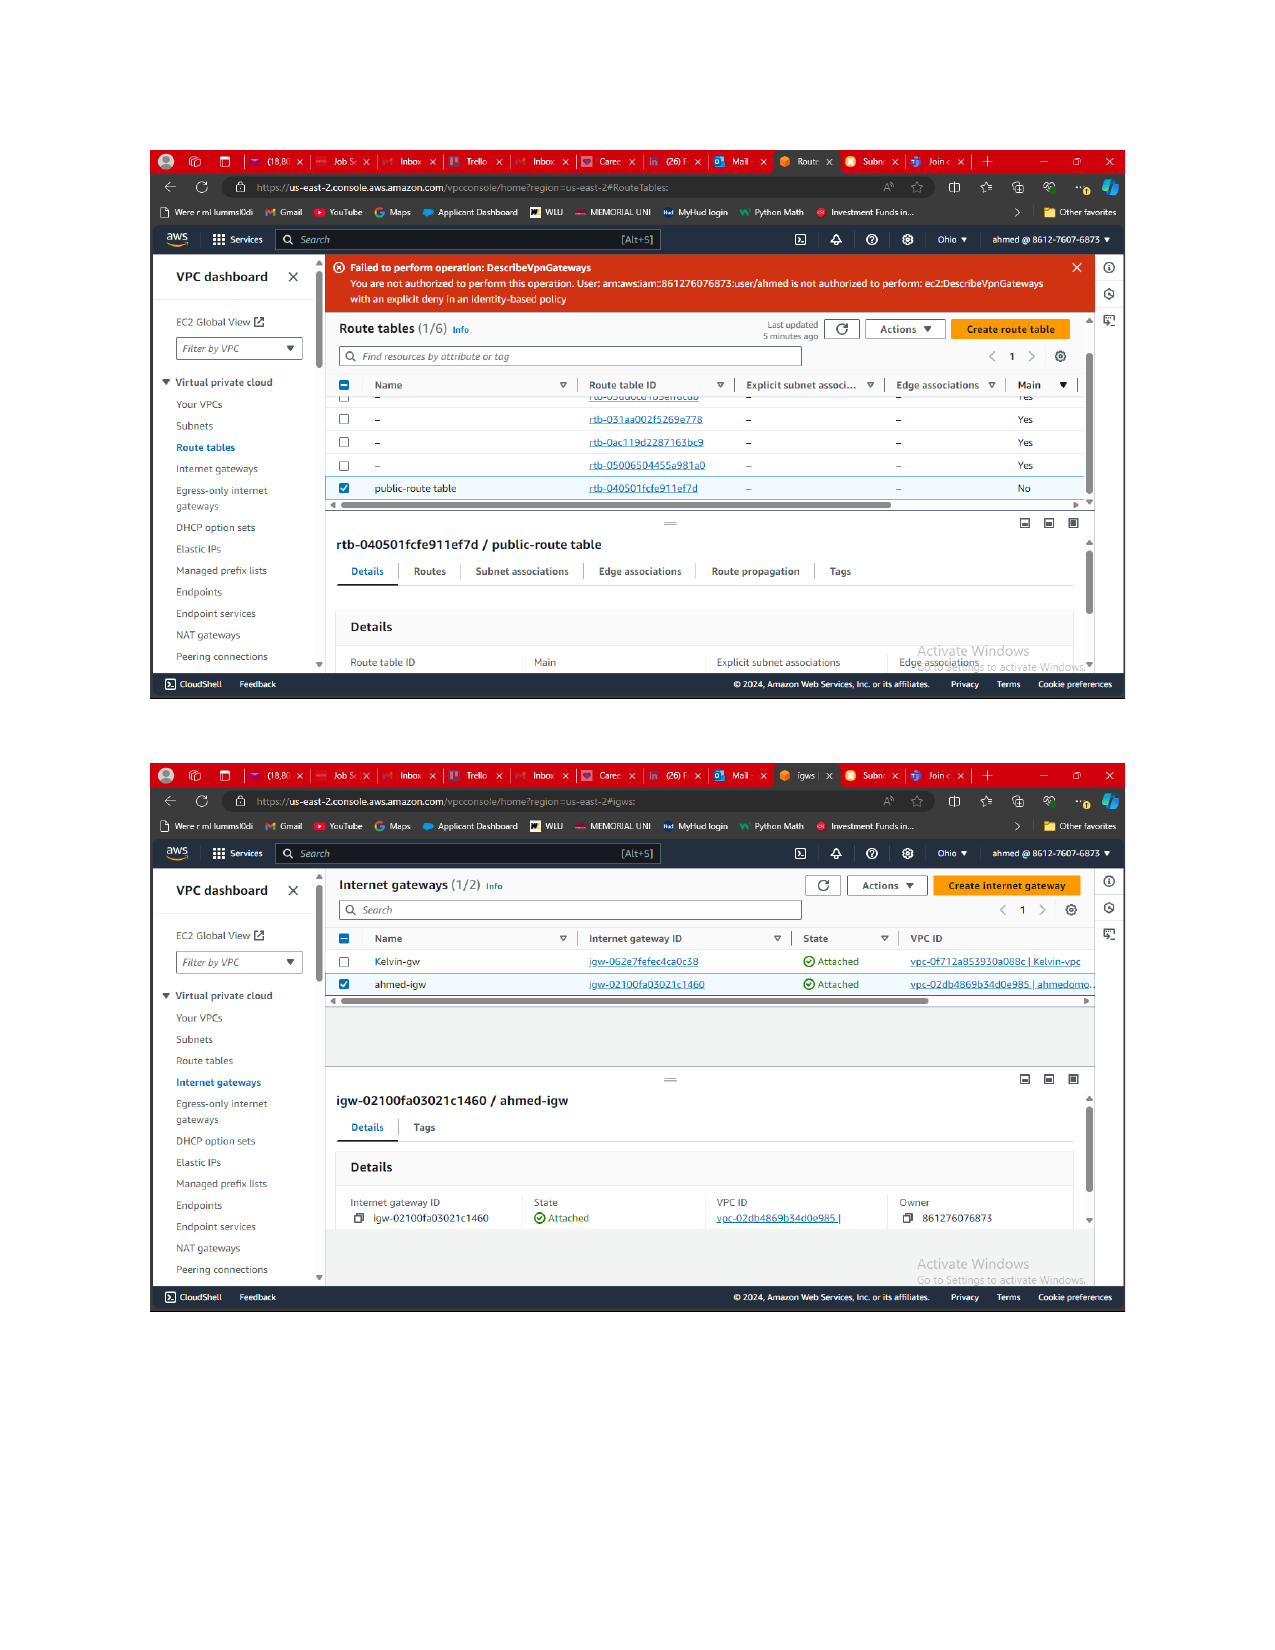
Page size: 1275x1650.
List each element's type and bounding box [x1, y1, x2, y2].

picture [150, 763, 1125, 1312]
picture [150, 150, 1125, 699]
